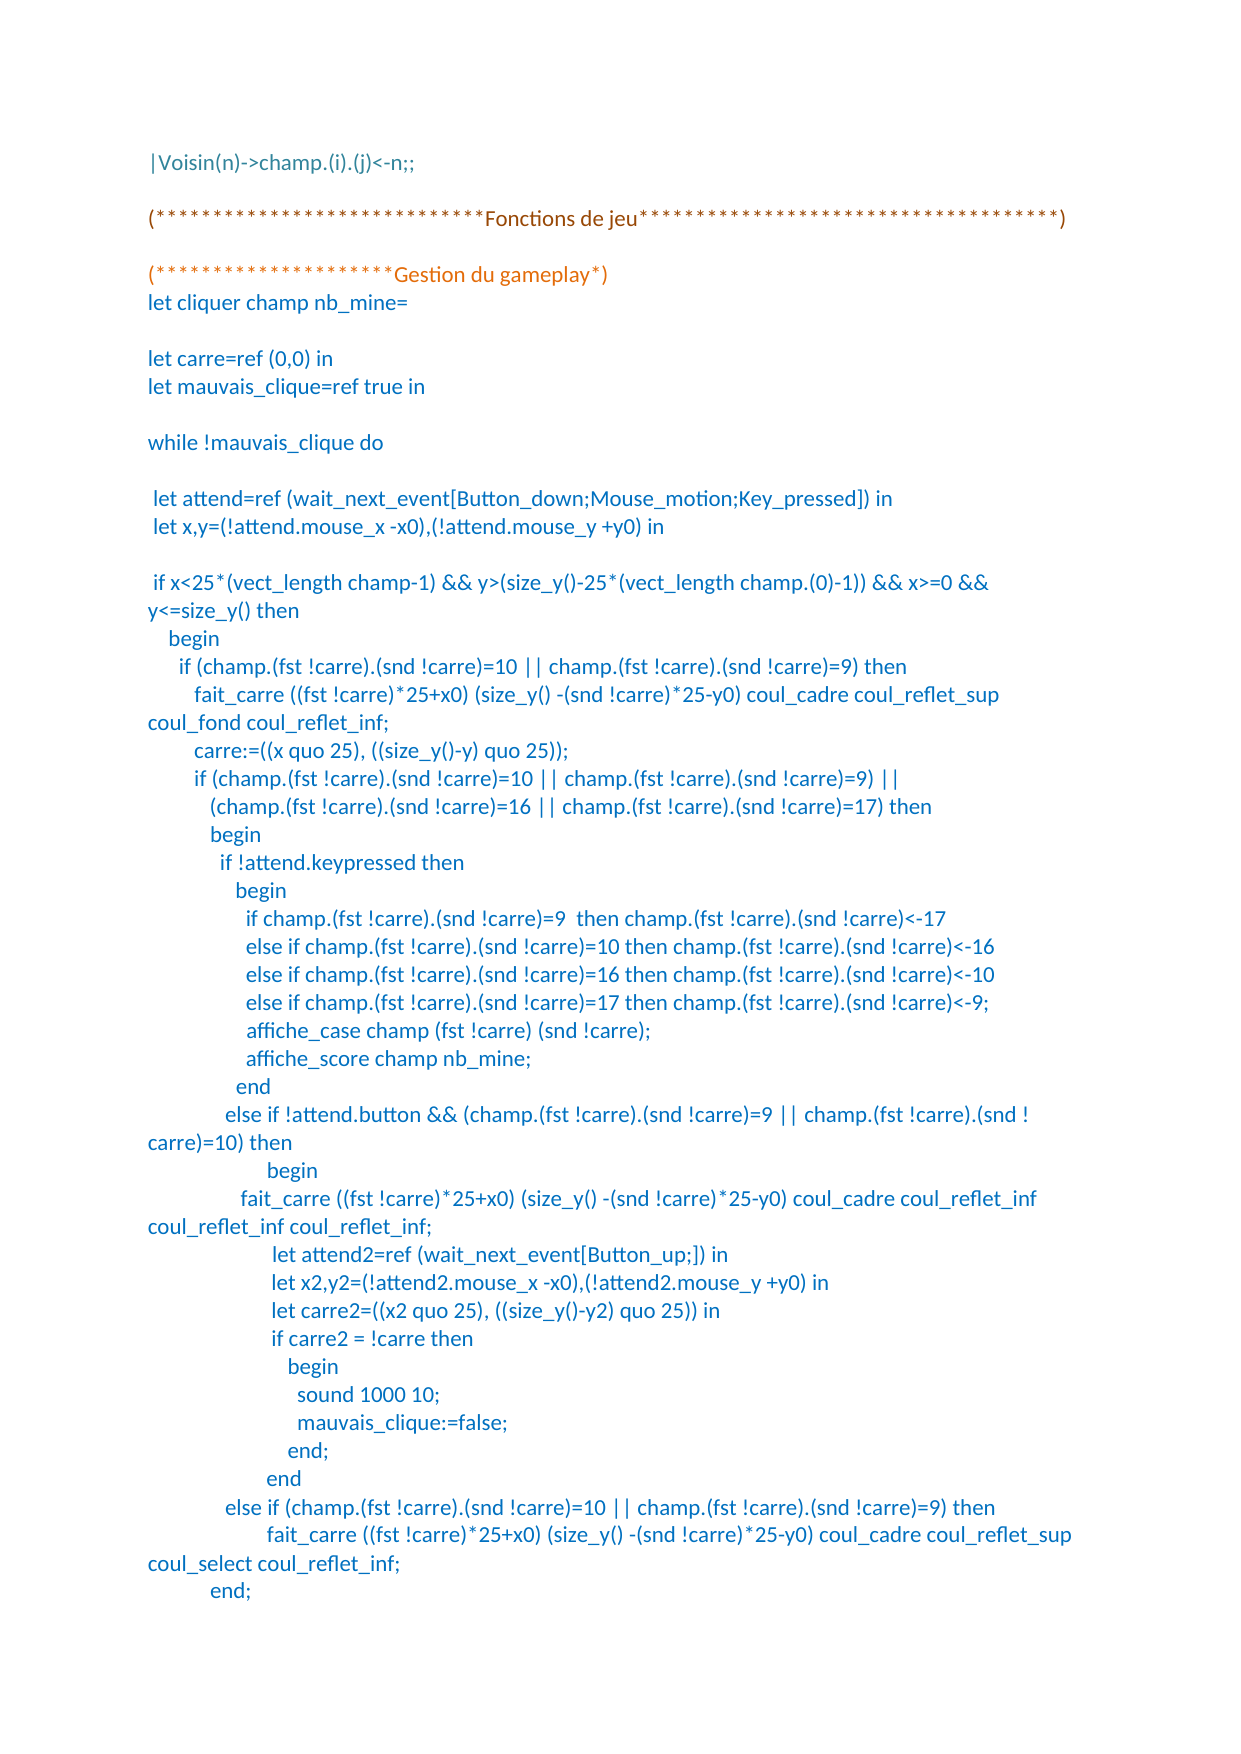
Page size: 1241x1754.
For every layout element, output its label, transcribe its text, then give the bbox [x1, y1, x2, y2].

text carre:=((x quo 25), ((size_y()-y) quo 25)); [148, 736, 1093, 764]
text (*********************Gestion du gameplay*) [148, 260, 1093, 288]
text begin [148, 624, 1093, 652]
text begin [148, 876, 1093, 904]
text let attend=ref (wait_next_event[Button_down;Mouse_motion;Key_pressed]) in [148, 484, 1093, 512]
text begin [148, 1352, 1093, 1381]
text let x,y=(!attend.mouse_x -x0),(!attend.mouse_y +y0) in [148, 512, 1093, 540]
text if carre2 = !carre then [148, 1324, 1093, 1352]
text affiche_case champ (fst !carre) (snd !carre); [148, 1016, 1093, 1044]
text if (champ.(fst !carre).(snd !carre)=10 || champ.(fst !carre).(snd !carre)=9) then [148, 652, 1093, 680]
text end [148, 1072, 1093, 1100]
text fait_carre ((fst !carre)*25+x0) (size_y() -(snd !carre)*25-y0) coul_cadre coul_reflet_sup coul_fond coul_reflet_inf; [148, 680, 1093, 736]
text if x<25*(vect_length champ-1) && y>(size_y()-25*(vect_length champ.(0)-1)) && x>=0 && y<=size_y() then [148, 568, 1093, 624]
text let carre=ref (0,0) in [148, 344, 1093, 372]
text let mauvais_clique=ref true in [148, 372, 1093, 400]
text if (champ.(fst !carre).(snd !carre)=10 || champ.(fst !carre).(snd !carre)=9) || [148, 764, 1093, 792]
text else if champ.(fst !carre).(snd !carre)=10 then champ.(fst !carre).(snd !carre)<-16 [148, 932, 1093, 960]
text if champ.(fst !carre).(snd !carre)=9 then champ.(fst !carre).(snd !carre)<-17 [148, 904, 1093, 932]
text end; [148, 1437, 1093, 1464]
text let carre2=((x2 quo 25), ((size_y()-y2) quo 25)) in [148, 1296, 1093, 1324]
text begin [148, 1156, 1093, 1184]
text fait_carre ((fst !carre)*25+x0) (size_y() -(snd !carre)*25-y0) coul_cadre coul_reflet_sup coul_select coul_reflet_inf; [148, 1521, 1093, 1577]
text else if champ.(fst !carre).(snd !carre)=17 then champ.(fst !carre).(snd !carre)<-9; [148, 988, 1093, 1016]
text begin [148, 820, 1093, 848]
text else if champ.(fst !carre).(snd !carre)=16 then champ.(fst !carre).(snd !carre)<-10 [148, 960, 1093, 988]
text sound 1000 10; [148, 1381, 1093, 1408]
text if !attend.keypressed then [148, 848, 1093, 876]
text while !mauvais_clique do [148, 428, 1093, 456]
text affiche_score champ nb_mine; [148, 1044, 1093, 1072]
text (*****************************Fonctions de jeu*************************************) [148, 204, 1093, 232]
text end; [148, 1577, 1093, 1605]
text (champ.(fst !carre).(snd !carre)=16 || champ.(fst !carre).(snd !carre)=17) then [148, 792, 1093, 820]
text end [148, 1464, 1093, 1493]
text fait_carre ((fst !carre)*25+x0) (size_y() -(snd !carre)*25-y0) coul_cadre coul_reflet_inf coul_reflet_inf coul_reflet_inf; [148, 1184, 1093, 1240]
text let attend2=ref (wait_next_event[Button_up;]) in [148, 1240, 1093, 1268]
text |Voisin(n)->champ.(i).(j)<-n;; [148, 148, 1093, 176]
text let x2,y2=(!attend2.mouse_x -x0),(!attend2.mouse_y +y0) in [148, 1268, 1093, 1296]
text else if (champ.(fst !carre).(snd !carre)=10 || champ.(fst !carre).(snd !carre)=9) then [148, 1493, 1093, 1521]
text else if !attend.button && (champ.(fst !carre).(snd !carre)=9 || champ.(fst !carre).(snd !carre)=10) then [148, 1100, 1093, 1156]
text mauvais_clique:=false; [148, 1408, 1093, 1437]
text let cliquer champ nb_mine= [148, 288, 1093, 316]
